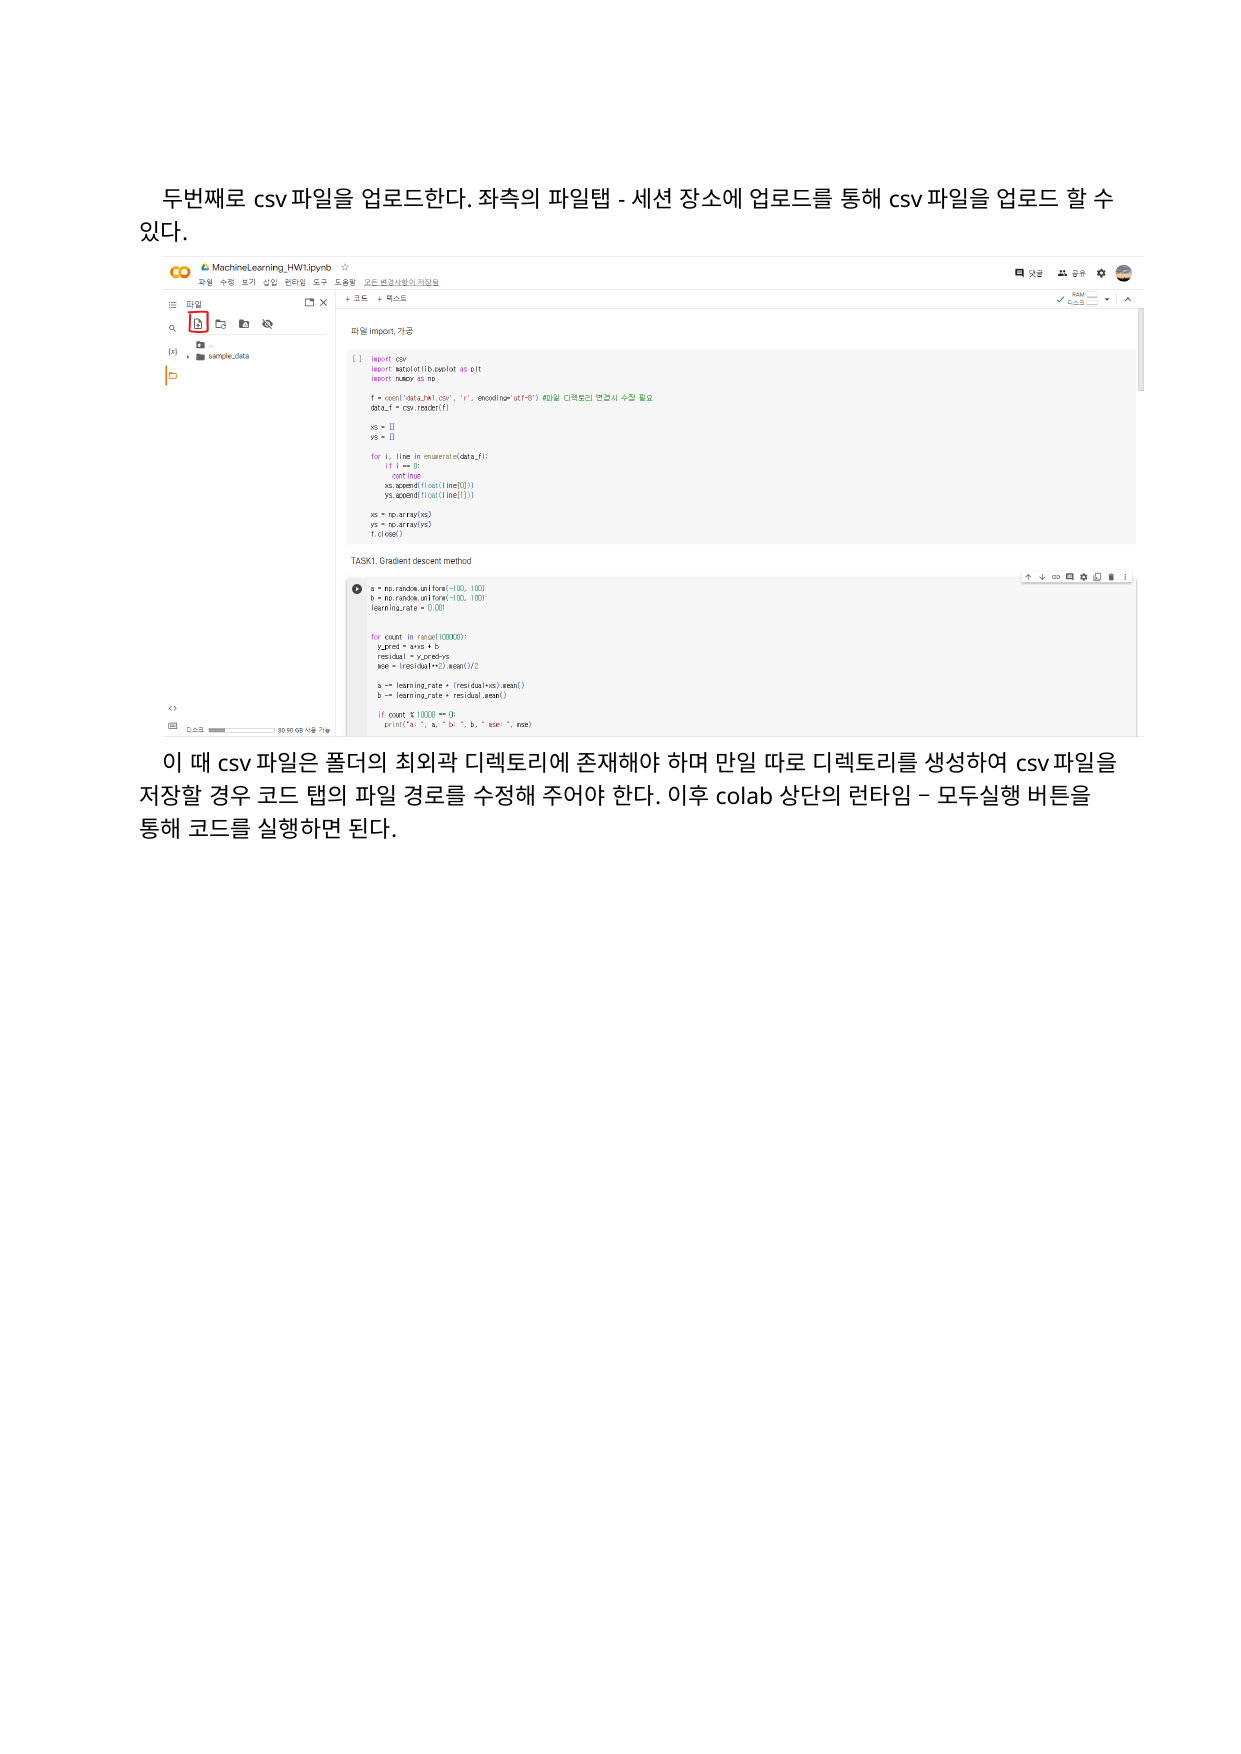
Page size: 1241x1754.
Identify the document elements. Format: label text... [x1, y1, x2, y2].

text 이 때 csv파일은 폴더의 최외곽 디렉토리에 존재해야 하며 만일 따로 디렉토리를 생성하여 csv파일을 저장할 경우 코드 탭의 파일 경로를 수정해 주어야 한다. 이후 colab 상단의 런타임 – 모두실행 버튼을 통해 코드를 실행하면 된다. [139, 745, 1121, 845]
picture [162, 255, 1144, 737]
text 두번째로 csv파일을 업로드한다. 좌측의 파일탭 - 세션 장소에 업로드를 통해 csv파일을 업로드 할 수 있다. [139, 181, 1121, 247]
